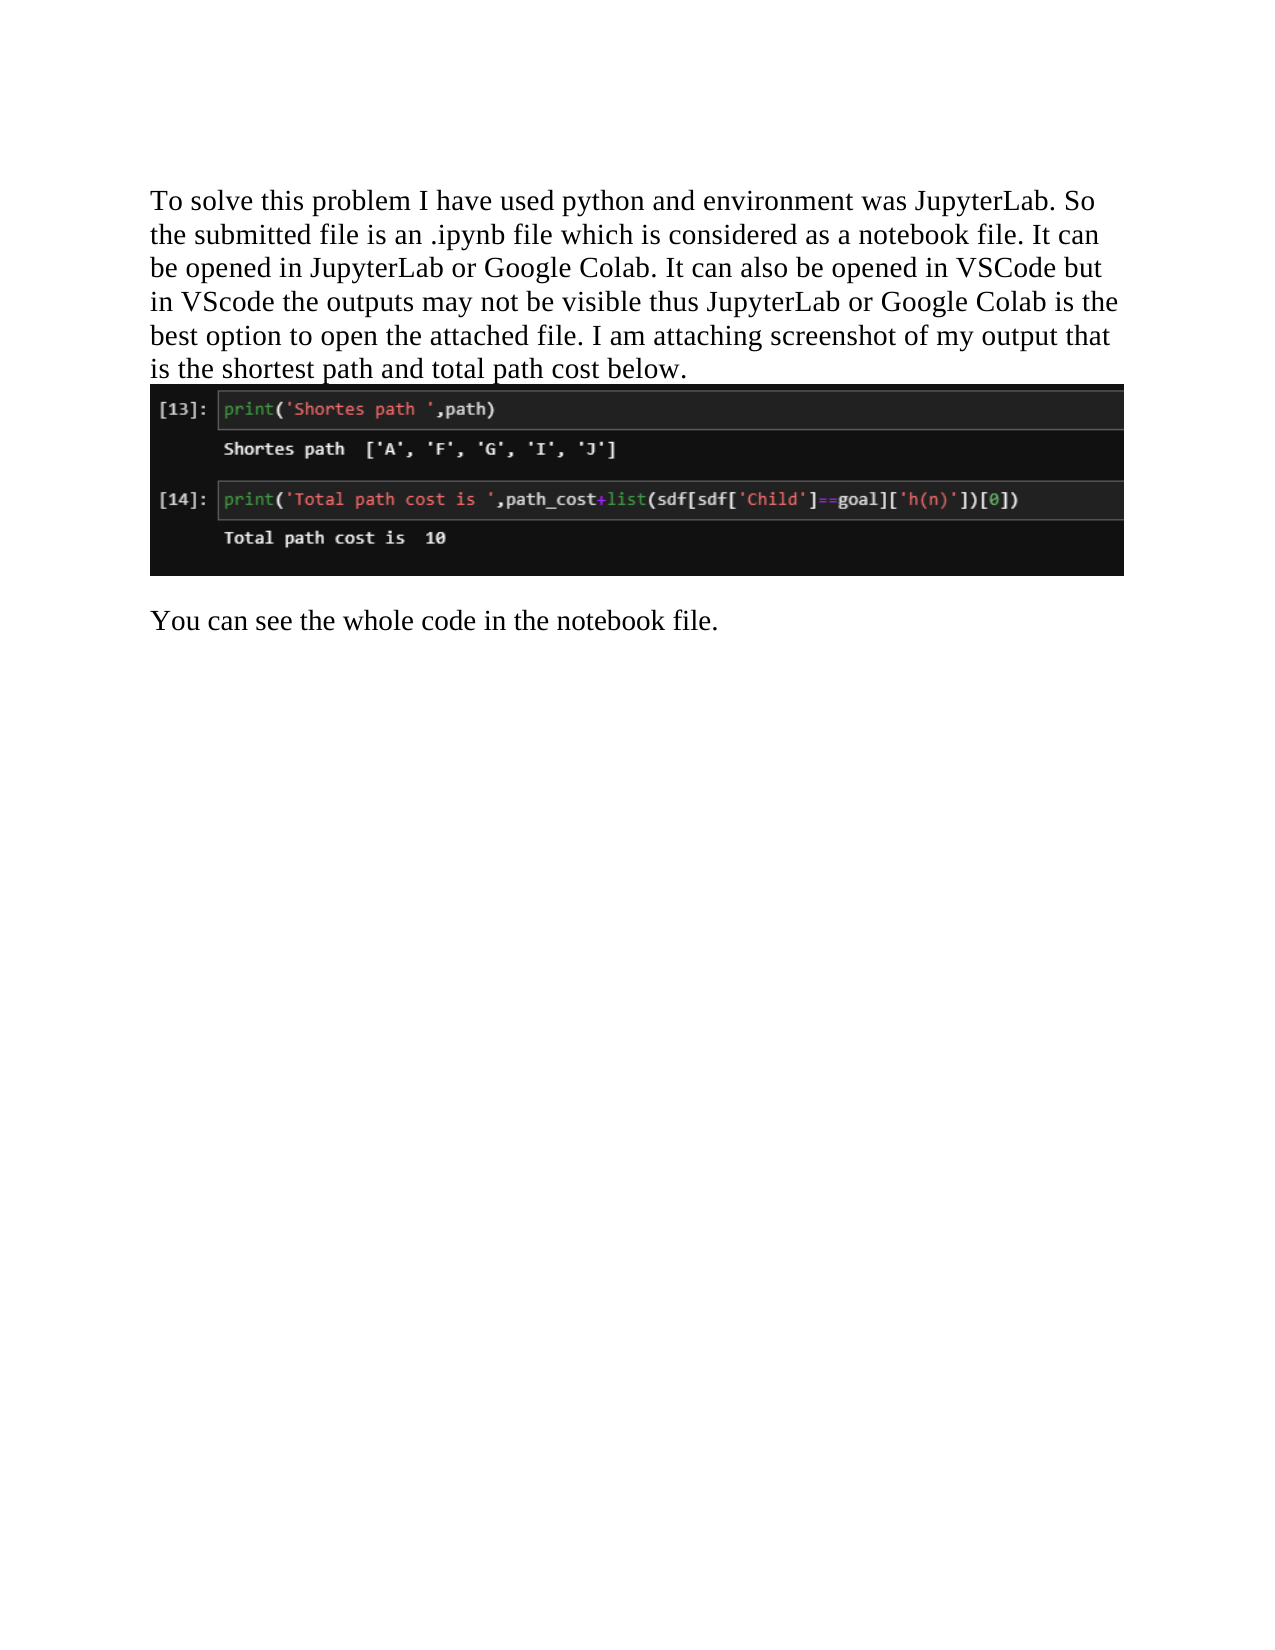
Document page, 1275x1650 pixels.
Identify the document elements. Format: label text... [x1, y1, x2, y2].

text You can see the whole code in the notebook file. [150, 603, 1125, 637]
picture [150, 384, 1124, 576]
text To solve this problem I have used python and environment was JupyterLab. So the submitted file is an .ipynb file which is considered as a notebook file. It can be opened in JupyterLab or Google Colab. It can also be opened in VSCode but in VScode the outputs may not be visible thus JupyterLab or Google Colab is the best option to open the attached file. I am attaching screenshot of my output that is the shortest path and total path cost below. [150, 183, 1125, 385]
